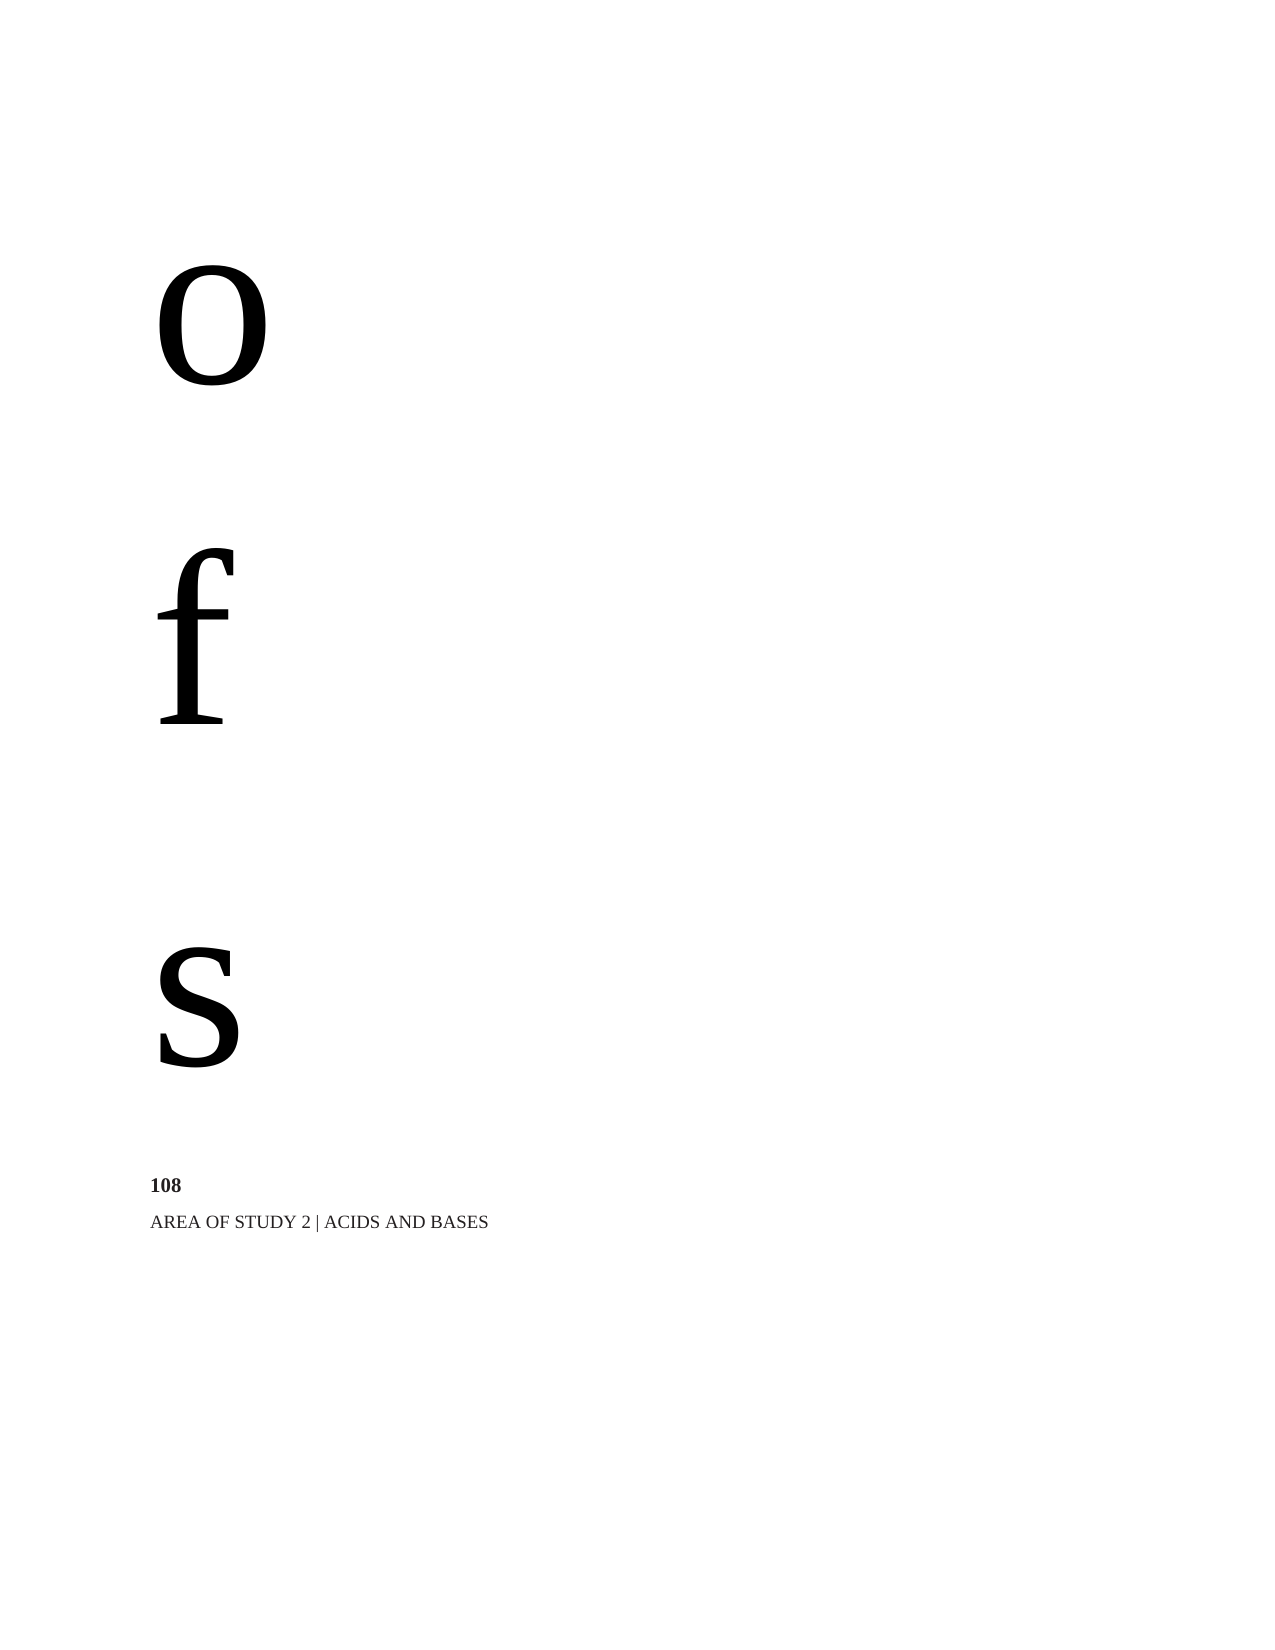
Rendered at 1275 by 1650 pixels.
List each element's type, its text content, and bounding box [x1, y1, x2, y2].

text o [150, 150, 1125, 437]
text AREA OF STUDY 2 | ACIDS AND BASES [150, 1211, 1125, 1233]
text 108 [150, 1173, 1125, 1197]
text s [150, 832, 1125, 1119]
text f [150, 491, 1125, 778]
